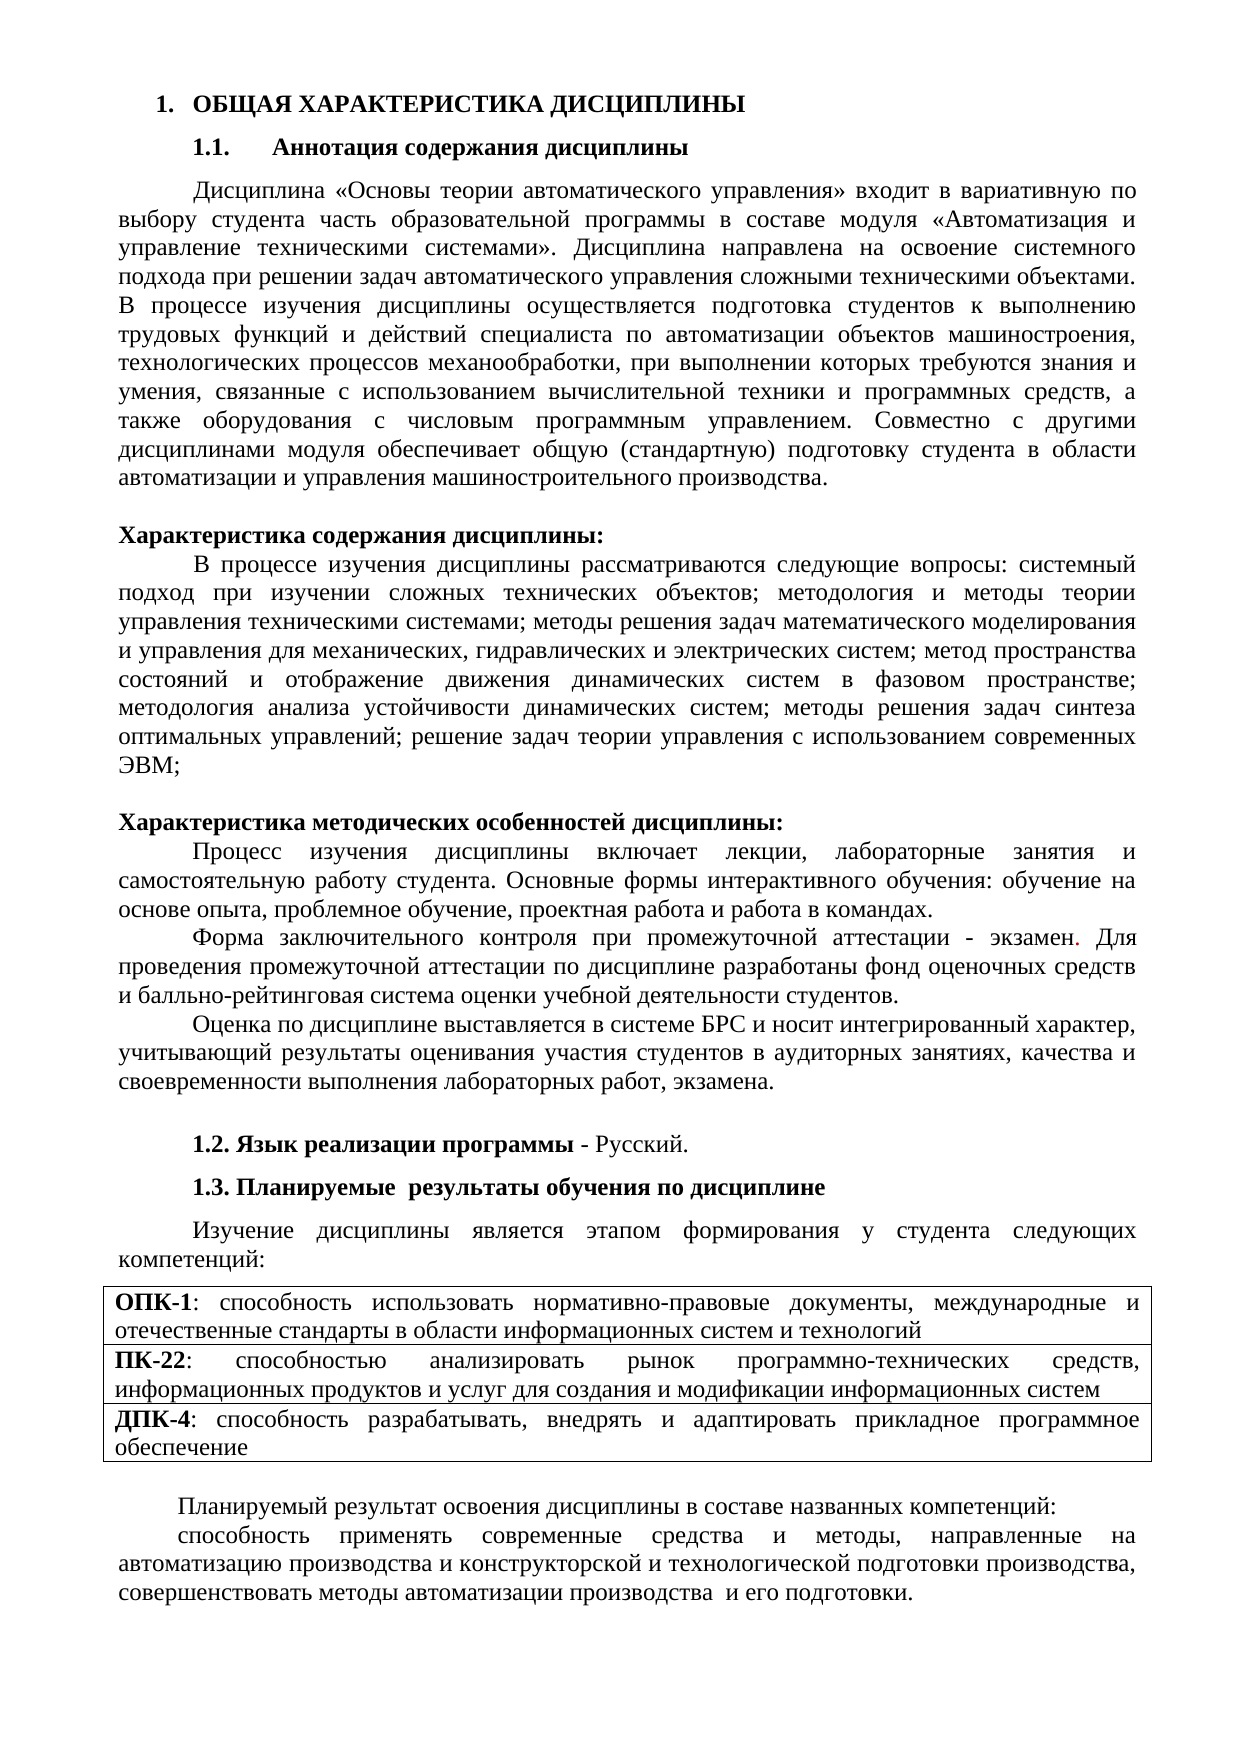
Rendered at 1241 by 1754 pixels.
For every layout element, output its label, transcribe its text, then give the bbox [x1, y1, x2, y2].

subtitle 1.3. Планируемые результаты обучения по дисциплине [192, 1172, 1137, 1201]
text Дисциплина «Основы теории автоматического управления» входит в вариативную по выбору студента часть образовательной программы в составе модуля «Автоматизация и управление техническими системами». Дисциплина направлена на освоение системного подхода при решении задач автоматического управления сложными техническими объектами. В процессе изучения дисциплины осуществляется подготовка студентов к выполнению трудовых функций и действий специалиста по автоматизации объектов машиностроения, технологических процессов механообработки, при выполнении которых требуются знания и умения, связанные с использованием вычислительной техники и программных средств, а также оборудования с числовым программным управлением. Совместно с другими дисциплинами модуля обеспечивает общую (стандартную) подготовку студента в области автоматизации и управления машиностроительного производства. [118, 175, 1137, 491]
text Характеристика содержания дисциплины: [118, 520, 1137, 549]
text Характеристика методических особенностей дисциплины: [118, 807, 1137, 836]
text Оценка по дисциплине выставляется в системе БРС и носит интегрированный характер, учитывающий результаты оценивания участия студентов в аудиторных занятиях, качества и своевременности выполнения лабораторных работ, экзамена. [118, 1009, 1137, 1095]
text Процесс изучения дисциплины включает лекции, лабораторные занятия и самостоятельную работу студента. Основные формы интерактивного обучения: обучение на основе опыта, проблемное обучение, проектная работа и работа в командах. [118, 836, 1137, 922]
table_cell ДПК-4: способность разрабатывать, внедрять и адаптировать прикладное программное обеспечение [104, 1404, 1151, 1461]
list ОБЩАЯ ХАРАКТЕРИСТИКА ДИСЦИПЛИНЫ [155, 89, 1137, 117]
list Изучение дисциплины является этапом формирования у студента следующих компетенций: [118, 1216, 1137, 1273]
text Форма заключительного контроля при промежуточной аттестации - экзамен. Для проведения промежуточной аттестации по дисциплине разработаны фонд оценочных средств и балльно-рейтинговая система оценки учебной деятельности студентов. [118, 922, 1137, 1009]
text 1.2. Язык реализации программы - Русский. [118, 1129, 1137, 1158]
table_cell ПК-22: способностью анализировать рынок программно-технических средств, информационных продуктов и услуг для создания и модификации информационных систем [104, 1345, 1151, 1403]
text Планируемый результат освоения дисциплины в составе названных компетенций: [118, 1491, 1137, 1520]
subtitle Аннотация содержания дисциплины [192, 132, 1137, 161]
table_header ОПК-1: способность использовать нормативно-правовые документы, международные и отечественные стандарты в области информационных систем и технологий [104, 1287, 1151, 1344]
text В процессе изучения дисциплины рассматриваются следующие вопросы: системный подход при изучении сложных технических объектов; методология и методы теории управления техническими системами; методы решения задач математического моделирования и управления для механических, гидравлических и электрических систем; метод пространства состояний и отображение движения динамических систем в фазовом пространстве; методология анализа устойчивости динамических систем; методы решения задач синтеза оптимальных управлений; решение задач теории управления с использованием современных ЭВМ; [118, 549, 1137, 779]
